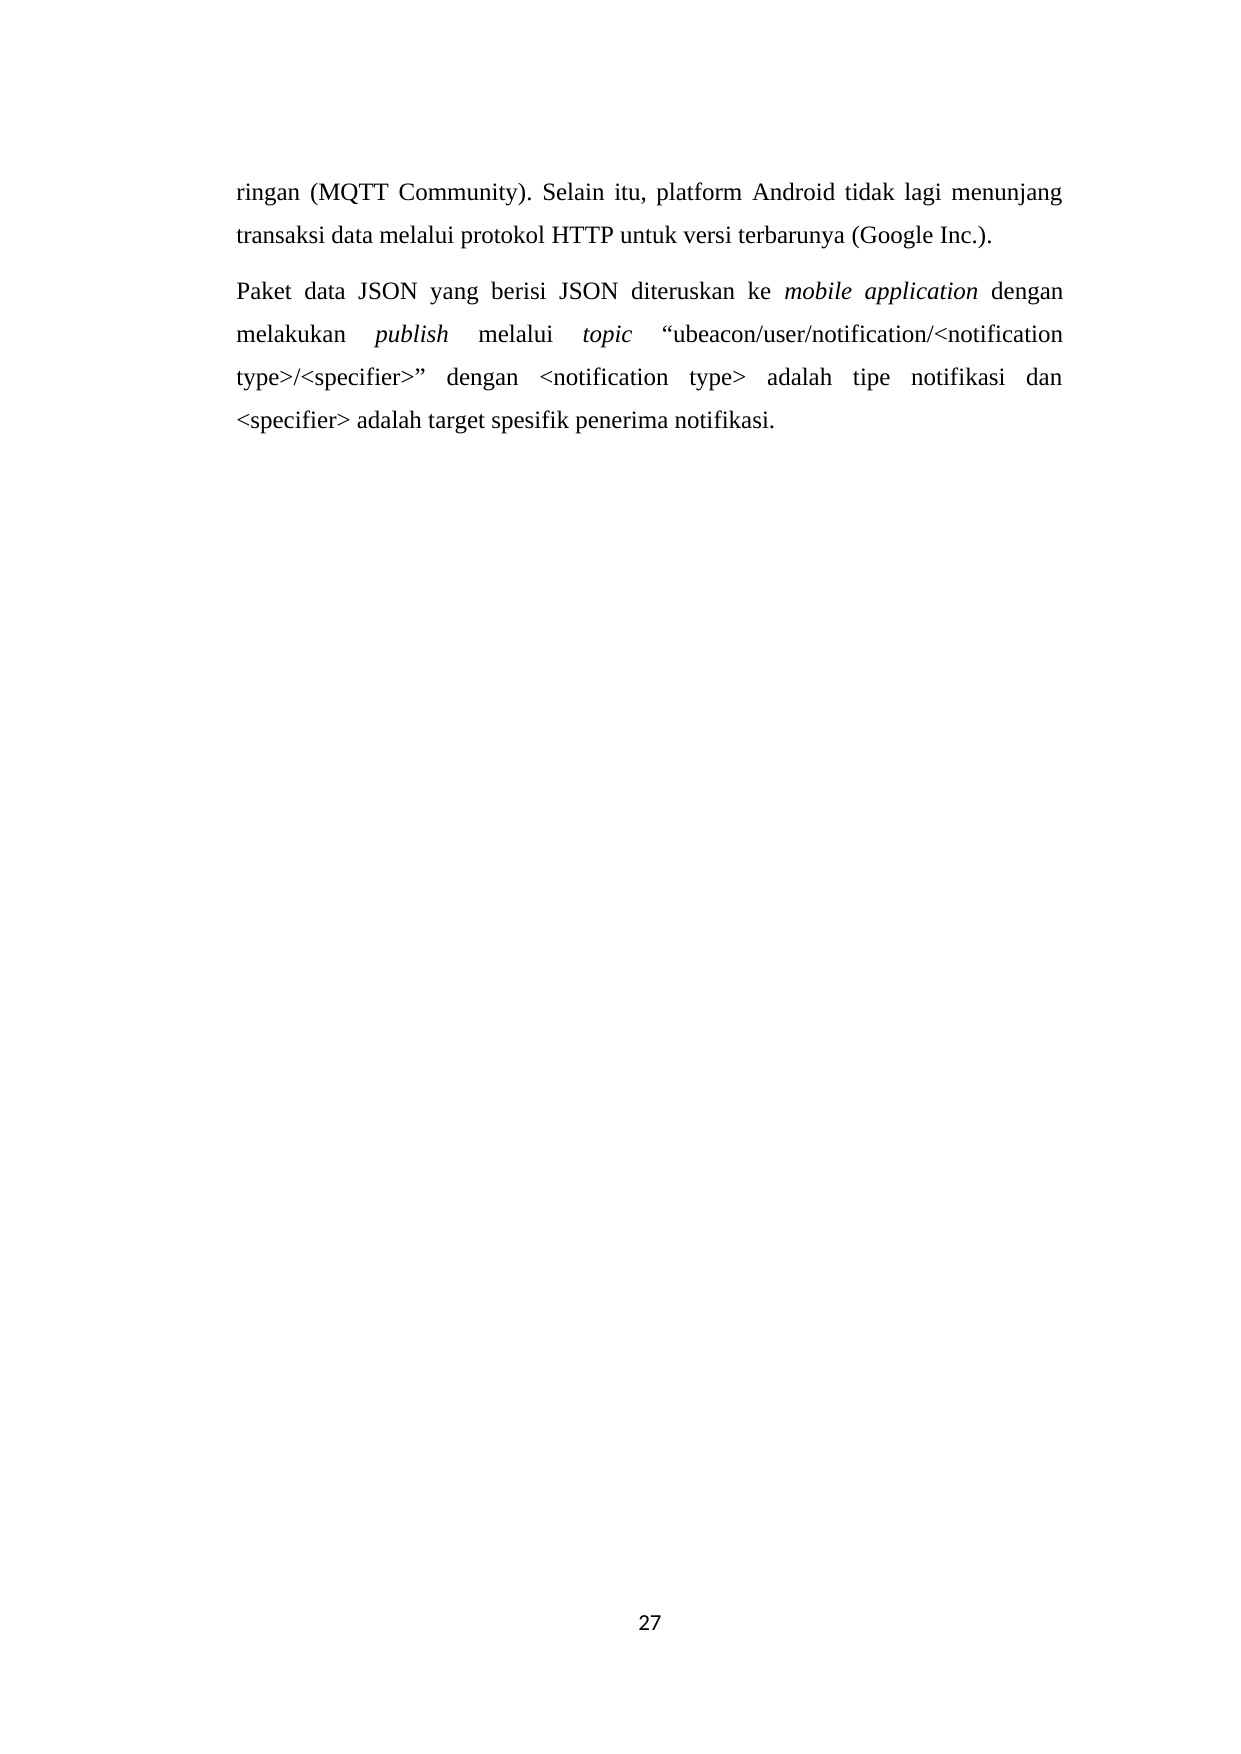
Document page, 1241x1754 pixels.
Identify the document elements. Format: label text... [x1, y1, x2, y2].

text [236, 177, 1063, 249]
text Paket data JSON yang berisi JSON diteruskan ke mobile application dengan melakukan publish melalui topic “ubeacon/user/notification/<notification type>/<specifier>” dengan <notification type> adalah tipe notifikasi dan <specifier> adalah target spesifik penerima notifikasi. [236, 276, 1063, 434]
